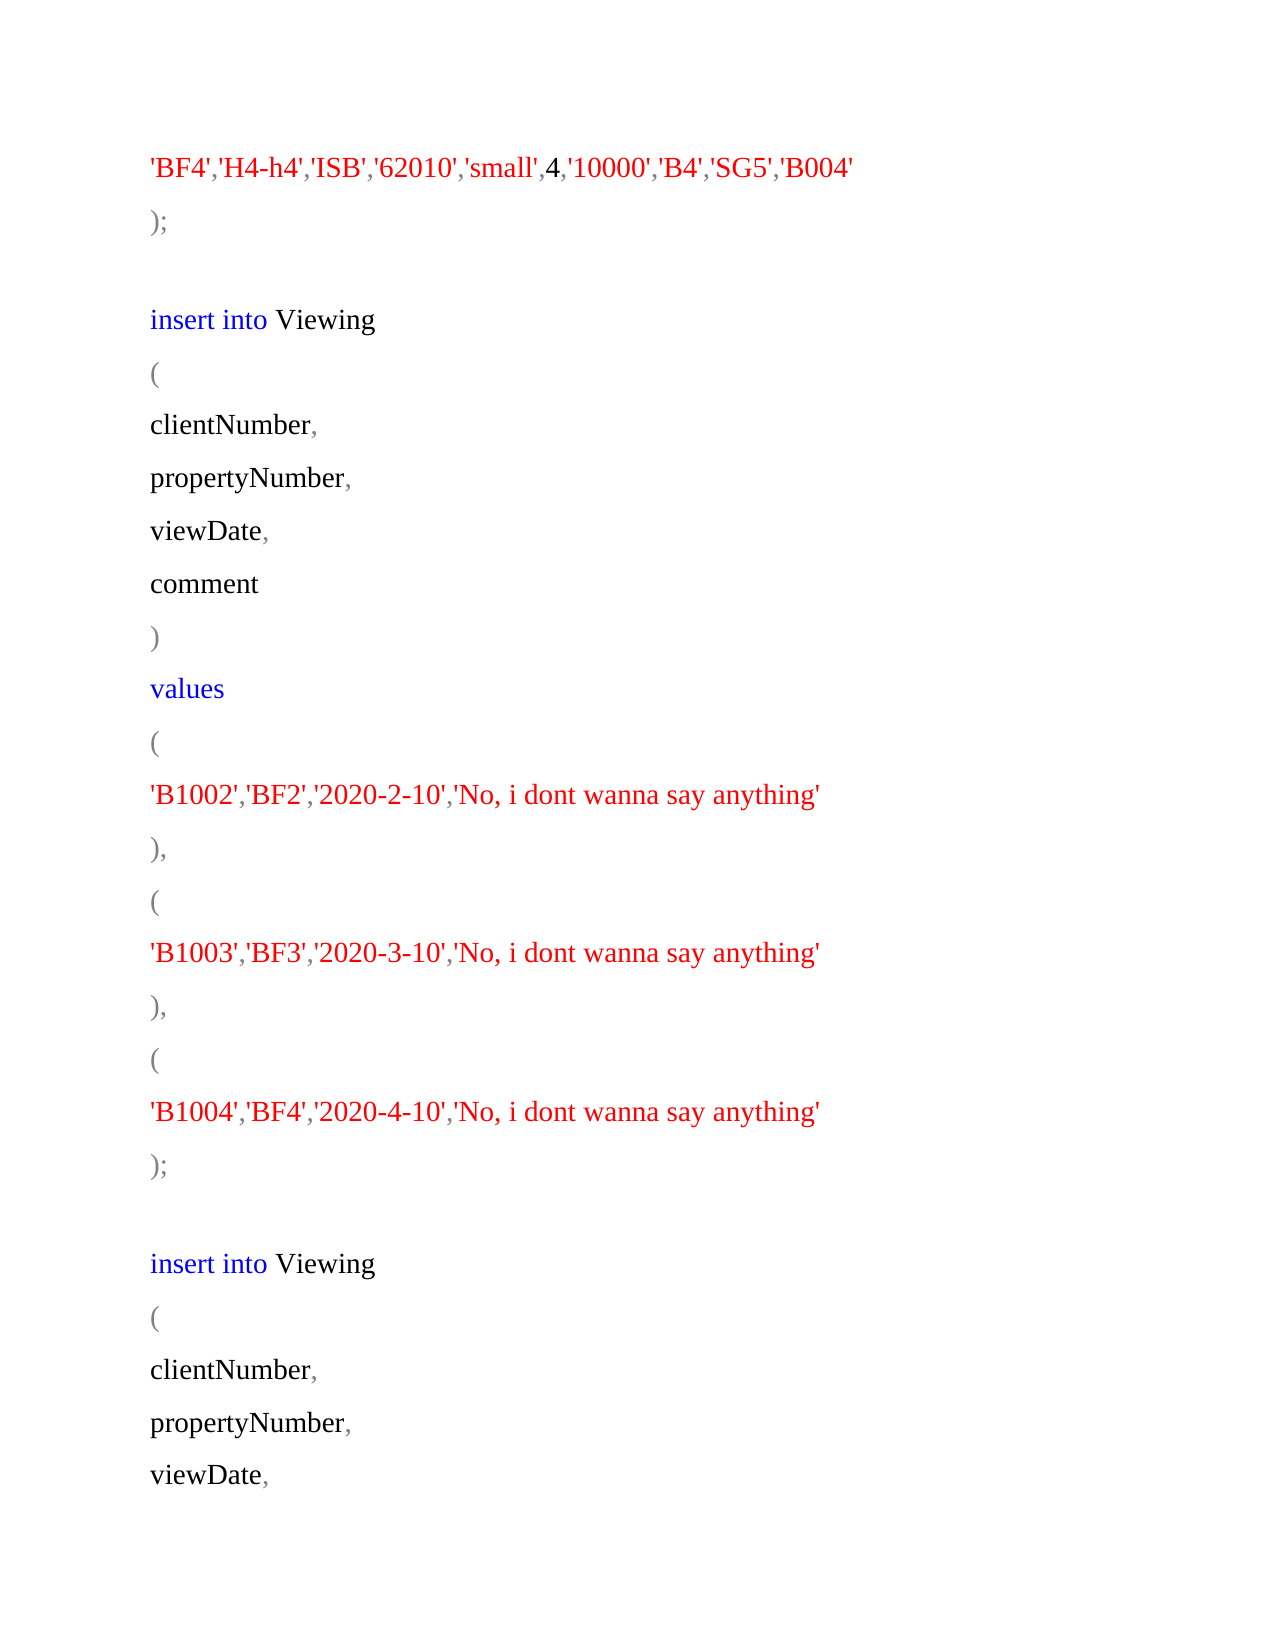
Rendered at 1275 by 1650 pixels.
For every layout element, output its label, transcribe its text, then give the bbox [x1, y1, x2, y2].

text insert into Viewing [150, 1246, 1125, 1280]
text ); [150, 203, 1125, 236]
text ); [150, 1147, 1125, 1180]
text comment [150, 566, 1125, 599]
text ), [150, 988, 1125, 1022]
text 'BF4','H4-h4','ISB','62010','small',4,'10000','B4','SG5','B004' [150, 150, 1125, 183]
text ( [150, 724, 1125, 758]
text ( [150, 883, 1125, 916]
text 'B1003','BF3','2020-3-10','No, i dont wanna say anything' [150, 936, 1125, 969]
text ( [150, 1041, 1125, 1075]
text ), [150, 830, 1125, 863]
text ( [150, 1299, 1125, 1333]
text ) [150, 619, 1125, 652]
text viewDate, [150, 513, 1125, 547]
text ( [150, 355, 1125, 388]
text clientNumber, [150, 407, 1125, 441]
text values [150, 672, 1125, 705]
text 'B1004','BF4','2020-4-10','No, i dont wanna say anything' [150, 1094, 1125, 1128]
text clientNumber, [150, 1352, 1125, 1385]
text propertyNumber, [150, 460, 1125, 494]
text insert into Viewing [150, 302, 1125, 335]
text propertyNumber, [150, 1405, 1125, 1438]
text viewDate, [150, 1457, 1125, 1491]
text 'B1002','BF2','2020-2-10','No, i dont wanna say anything' [150, 777, 1125, 811]
